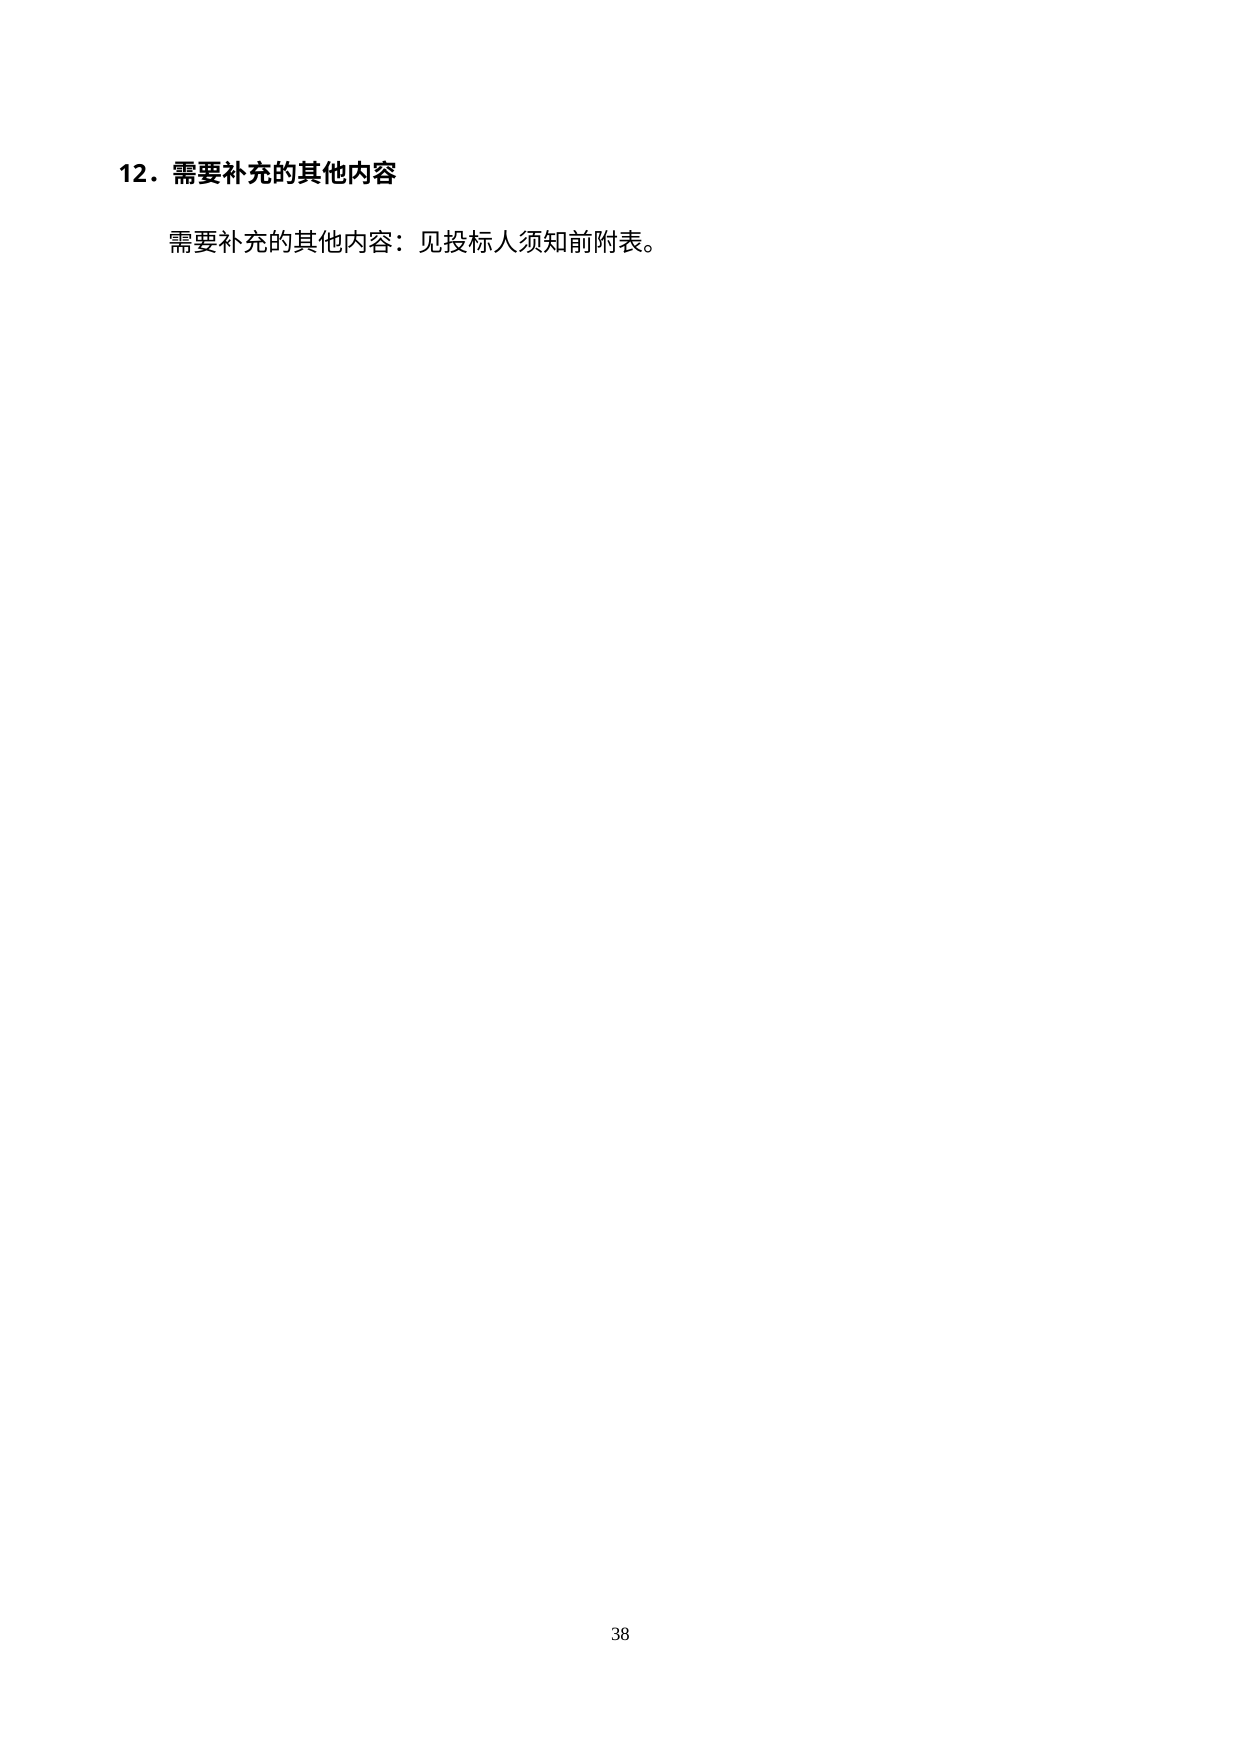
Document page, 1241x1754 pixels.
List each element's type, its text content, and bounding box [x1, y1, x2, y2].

subtitle 12．需要补充的其他内容 [118, 154, 1122, 190]
text 需要补充的其他内容：见投标人须知前附表。 [118, 208, 1122, 273]
